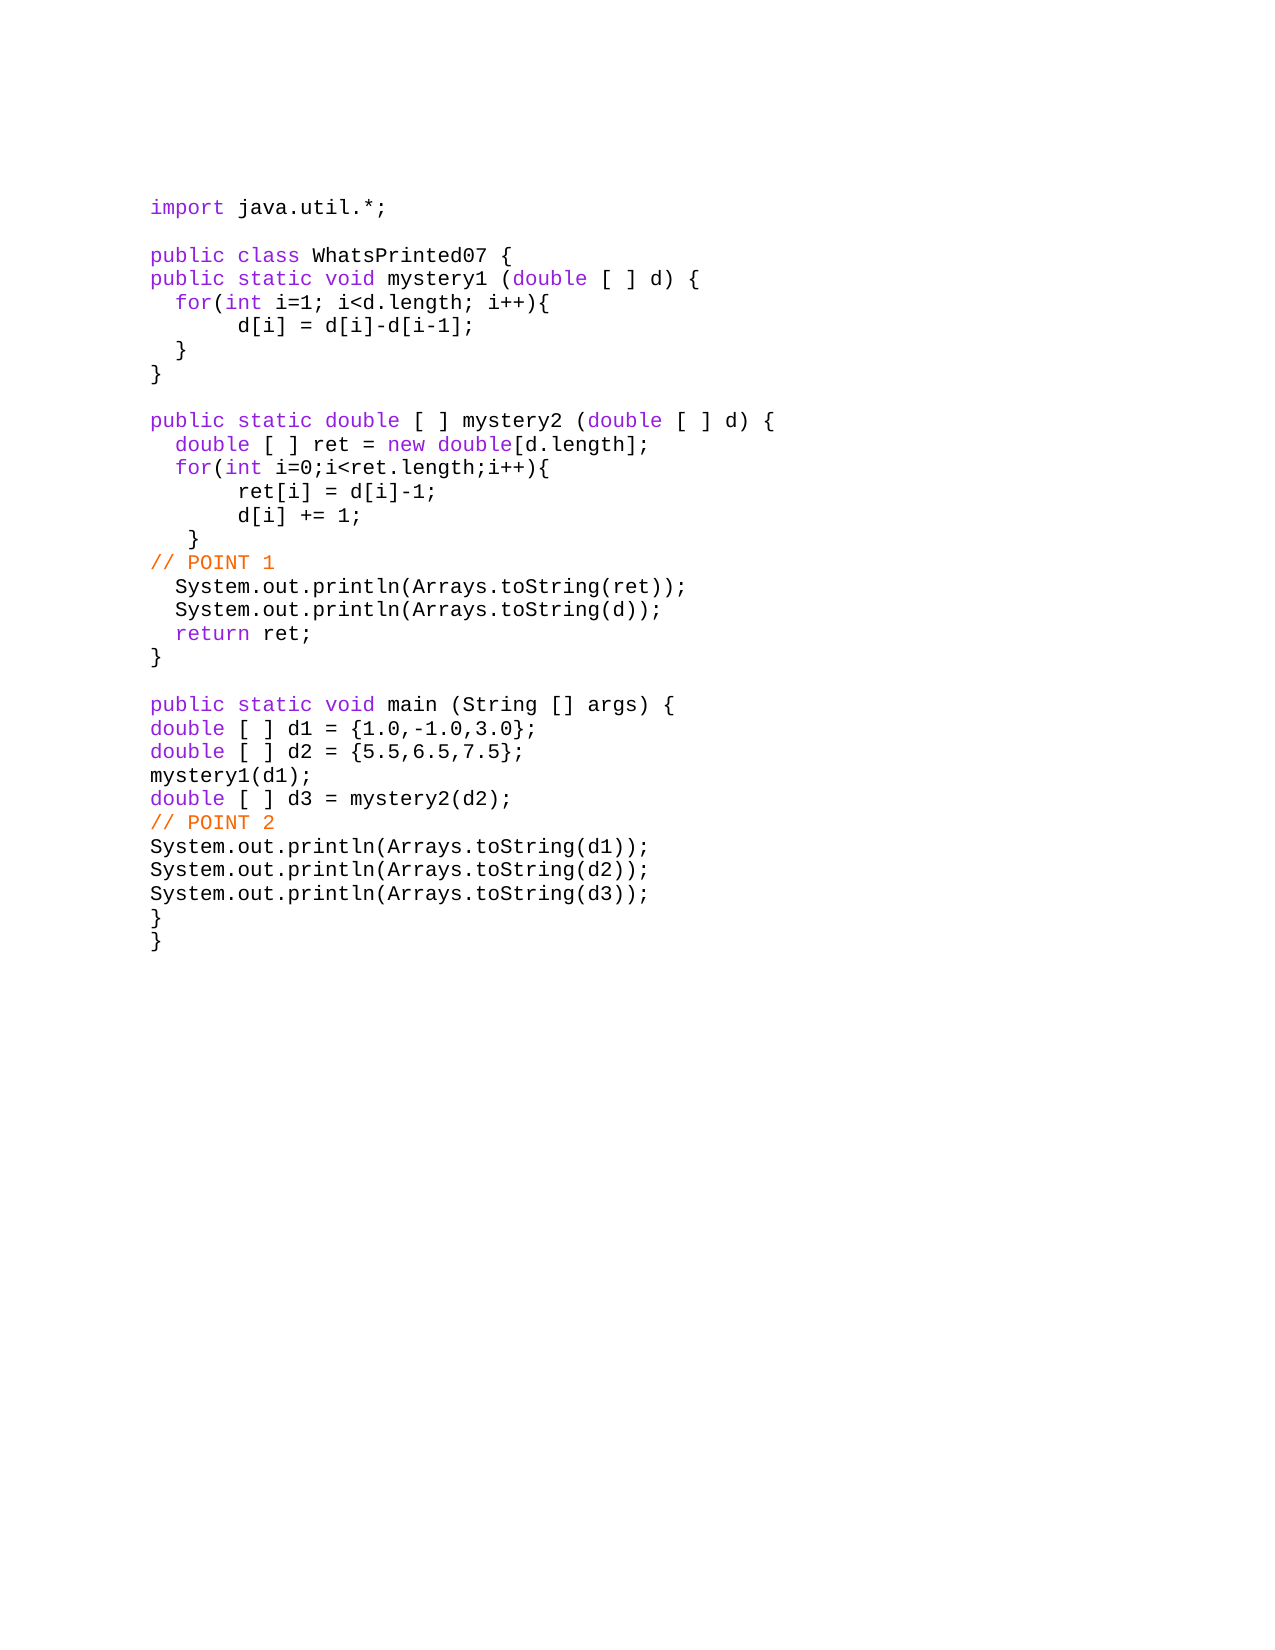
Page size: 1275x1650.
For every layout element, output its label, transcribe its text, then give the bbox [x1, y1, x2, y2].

text import java.util.*; public class WhatsPrinted07 { public static void mystery1 (double [ ] d) { for(int i=1; i<d.length; i++){ d[i] = d[i]-d[i-1]; } } public static double [ ] mystery2 (double [ ] d) { double [ ] ret = new double[d.length]; for(int i=0;i<ret.length;i++){ ret[i] = d[i]-1; d[i] += 1; } // POINT 1 System.out.println(Arrays.toString(ret)); System.out.println(Arrays.toString(d)); return ret; } public static void main (String [] args) { double [ ] d1 = {1.0,-1.0,3.0}; double [ ] d2 = {5.5,6.5,7.5}; mystery1(d1); double [ ] d3 = mystery2(d2); // POINT 2 System.out.println(Arrays.toString(d1)); System.out.println(Arrays.toString(d2)); System.out.println(Arrays.toString(d3)); } } [150, 197, 1125, 978]
